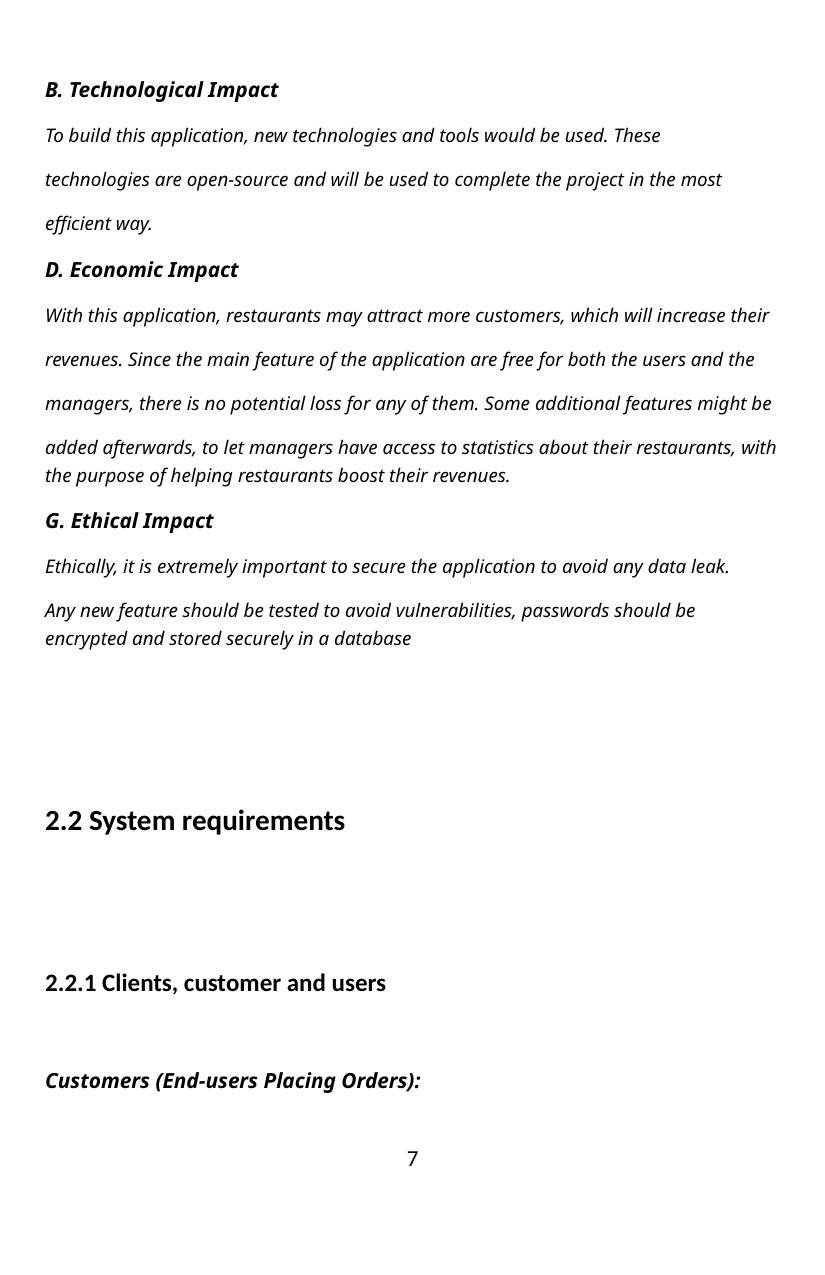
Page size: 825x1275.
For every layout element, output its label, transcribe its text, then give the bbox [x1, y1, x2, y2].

text B. Technological Impact [45, 75, 780, 103]
text With this application, restaurants may attract more customers, which will increase their [45, 302, 780, 328]
text managers, there is no potential loss for any of them. Some additional features might be [45, 390, 780, 416]
text Customers (End-users Placing Orders): [45, 1066, 780, 1095]
text Any new feature should be tested to avoid vulnerabilities, passwords should be encrypted and stored securely in a database [45, 598, 780, 651]
text To build this application, new technologies and tools would be used. These [45, 122, 780, 148]
text Ethically, it is extremely important to secure the application to avoid any data leak. [45, 553, 780, 579]
text G. Ethical Impact [45, 506, 780, 535]
text 2.2 System requirements [45, 802, 780, 837]
text revenues. Since the main feature of the application are free for both the users and the [45, 346, 780, 372]
text efficient way. [45, 211, 780, 236]
text added afterwards, to let managers have access to statistics about their restaurants, with the purpose of helping restaurants boost their revenues. [45, 434, 780, 488]
text 2.2.1 Clients, customer and users [45, 967, 780, 998]
text D. Economic Impact [45, 255, 780, 283]
text technologies are open-source and will be used to complete the project in the most [45, 166, 780, 192]
